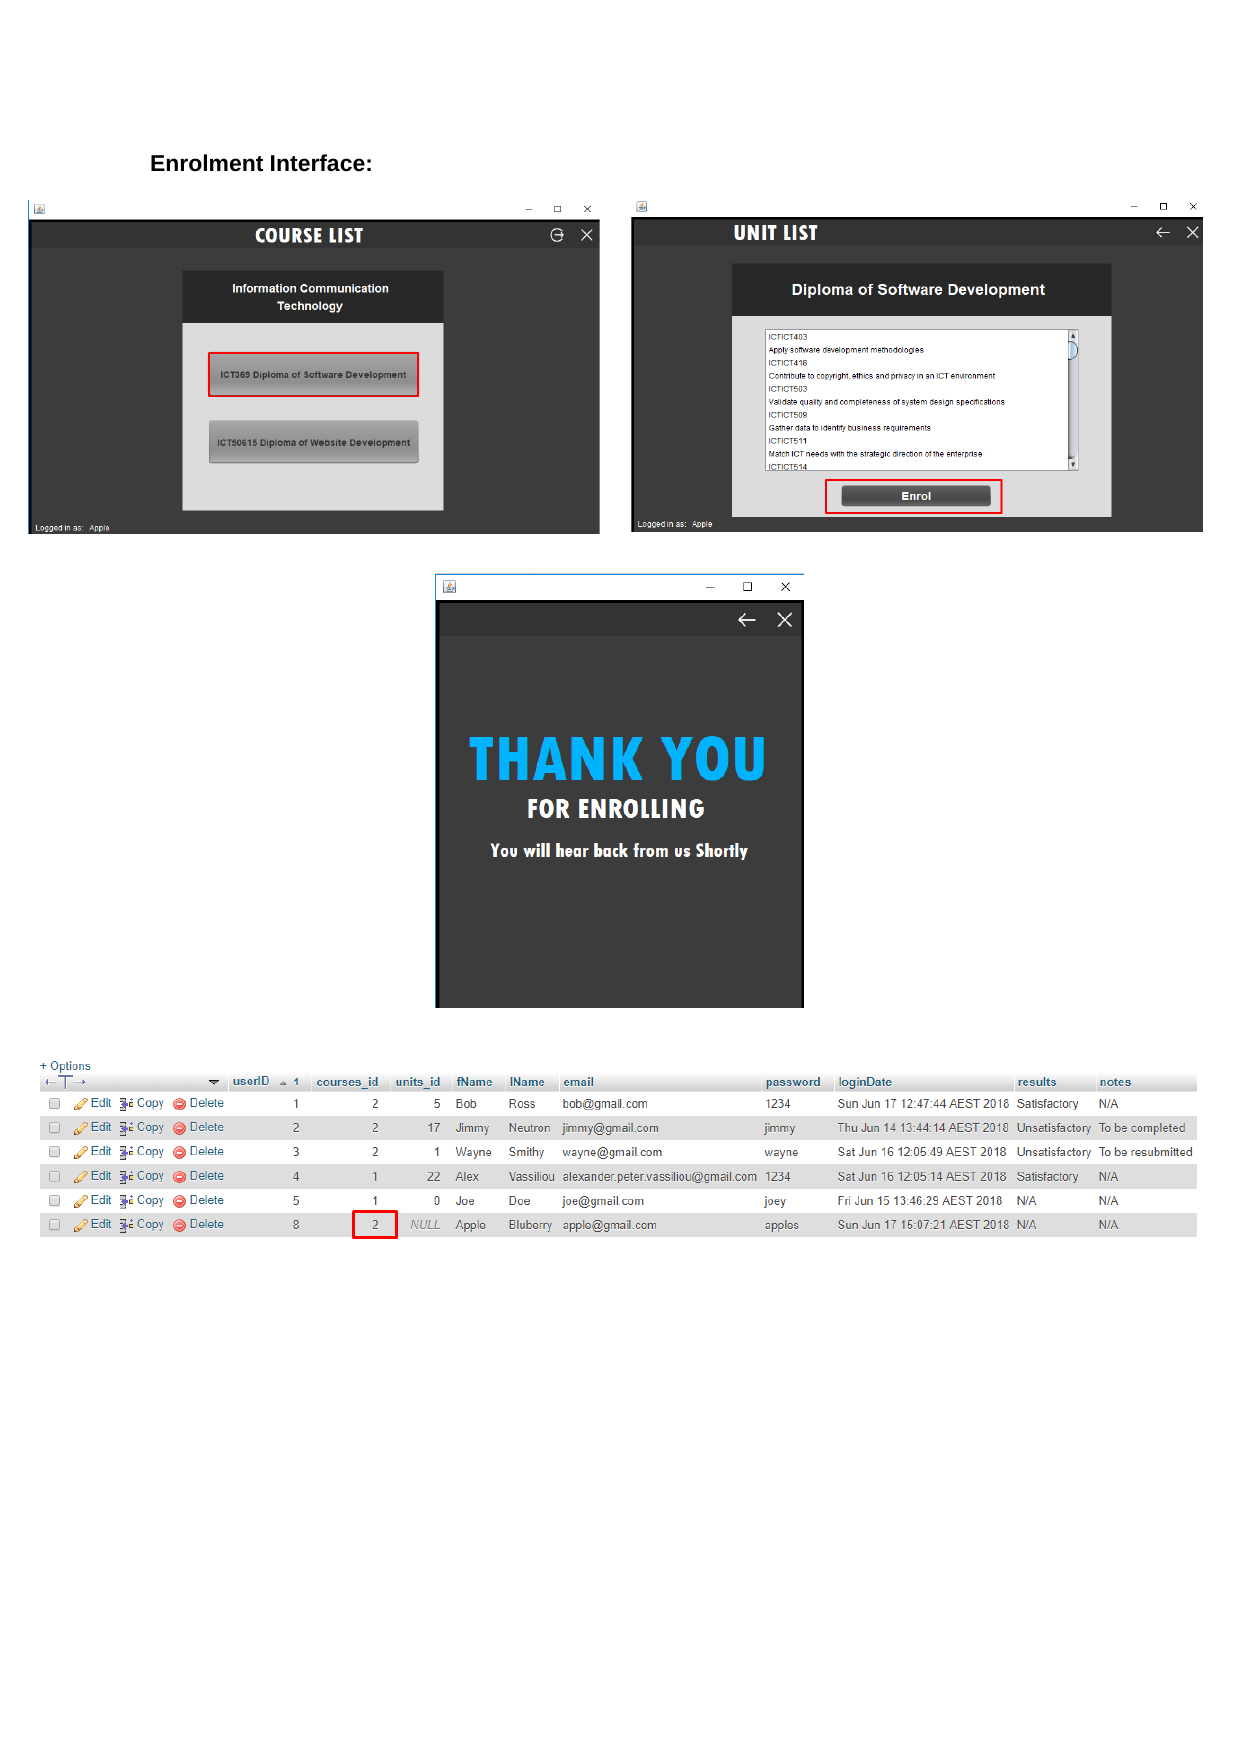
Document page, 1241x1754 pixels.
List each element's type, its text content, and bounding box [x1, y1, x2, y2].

picture [38, 1056, 1197, 1241]
text Enrolment Interface: [150, 150, 1090, 176]
picture [631, 197, 1204, 532]
picture [28, 200, 600, 535]
picture [435, 573, 804, 1008]
